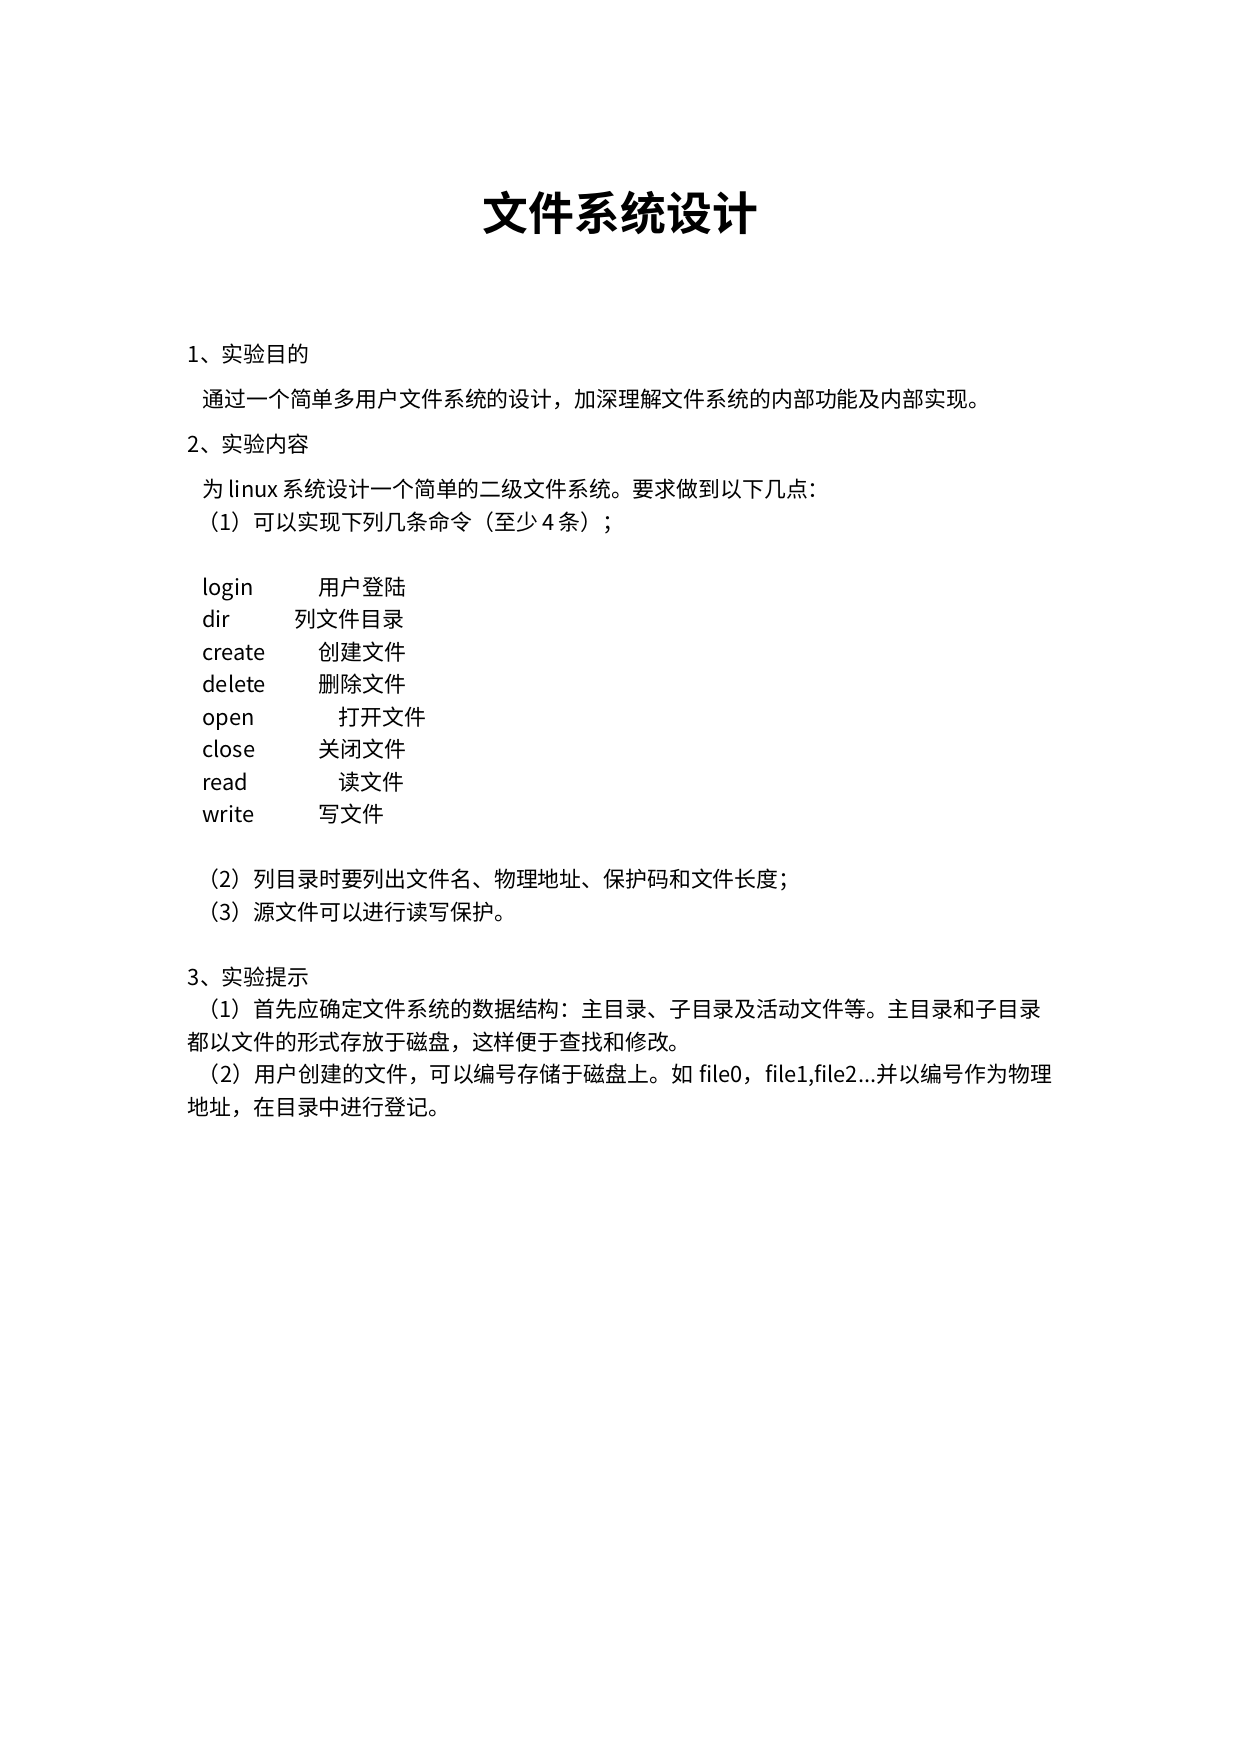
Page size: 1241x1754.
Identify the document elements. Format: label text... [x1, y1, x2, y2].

text write 写文件 [187, 797, 1053, 829]
text dir 列文件目录 [187, 602, 1053, 634]
text 3、实验提示 [187, 959, 1053, 992]
text 通过一个简单多用户文件系统的设计，加深理解文件系统的内部功能及内部实现。 [187, 382, 1053, 414]
text （2）用户创建的文件，可以编号存储于磁盘上。如file0，file1,file2...并以编号作为物理地址，在目录中进行登记。 [187, 1057, 1053, 1122]
text （1）首先应确定文件系统的数据结构：主目录、子目录及活动文件等。主目录和子目录都以文件的形式存放于磁盘，这样便于查找和修改。 [187, 992, 1053, 1057]
text （2）列目录时要列出文件名、物理地址、保护码和文件长度； [187, 862, 1053, 894]
text close 关闭文件 [187, 732, 1053, 764]
text （1）可以实现下列几条命令（至少4条）； [187, 504, 1053, 537]
text （3）源文件可以进行读写保护。 [187, 894, 1053, 927]
text 1、实验目的 [187, 337, 1053, 369]
text delete 删除文件 [187, 667, 1053, 699]
text 文件系统设计 [187, 162, 1053, 259]
text open 打开文件 [187, 699, 1053, 732]
text read 读文件 [187, 764, 1053, 797]
text 为linux系统设计一个简单的二级文件系统。要求做到以下几点： [187, 472, 1053, 504]
text login 用户登陆 [187, 569, 1053, 602]
text create 创建文件 [187, 634, 1053, 667]
text 2、实验内容 [187, 427, 1053, 459]
